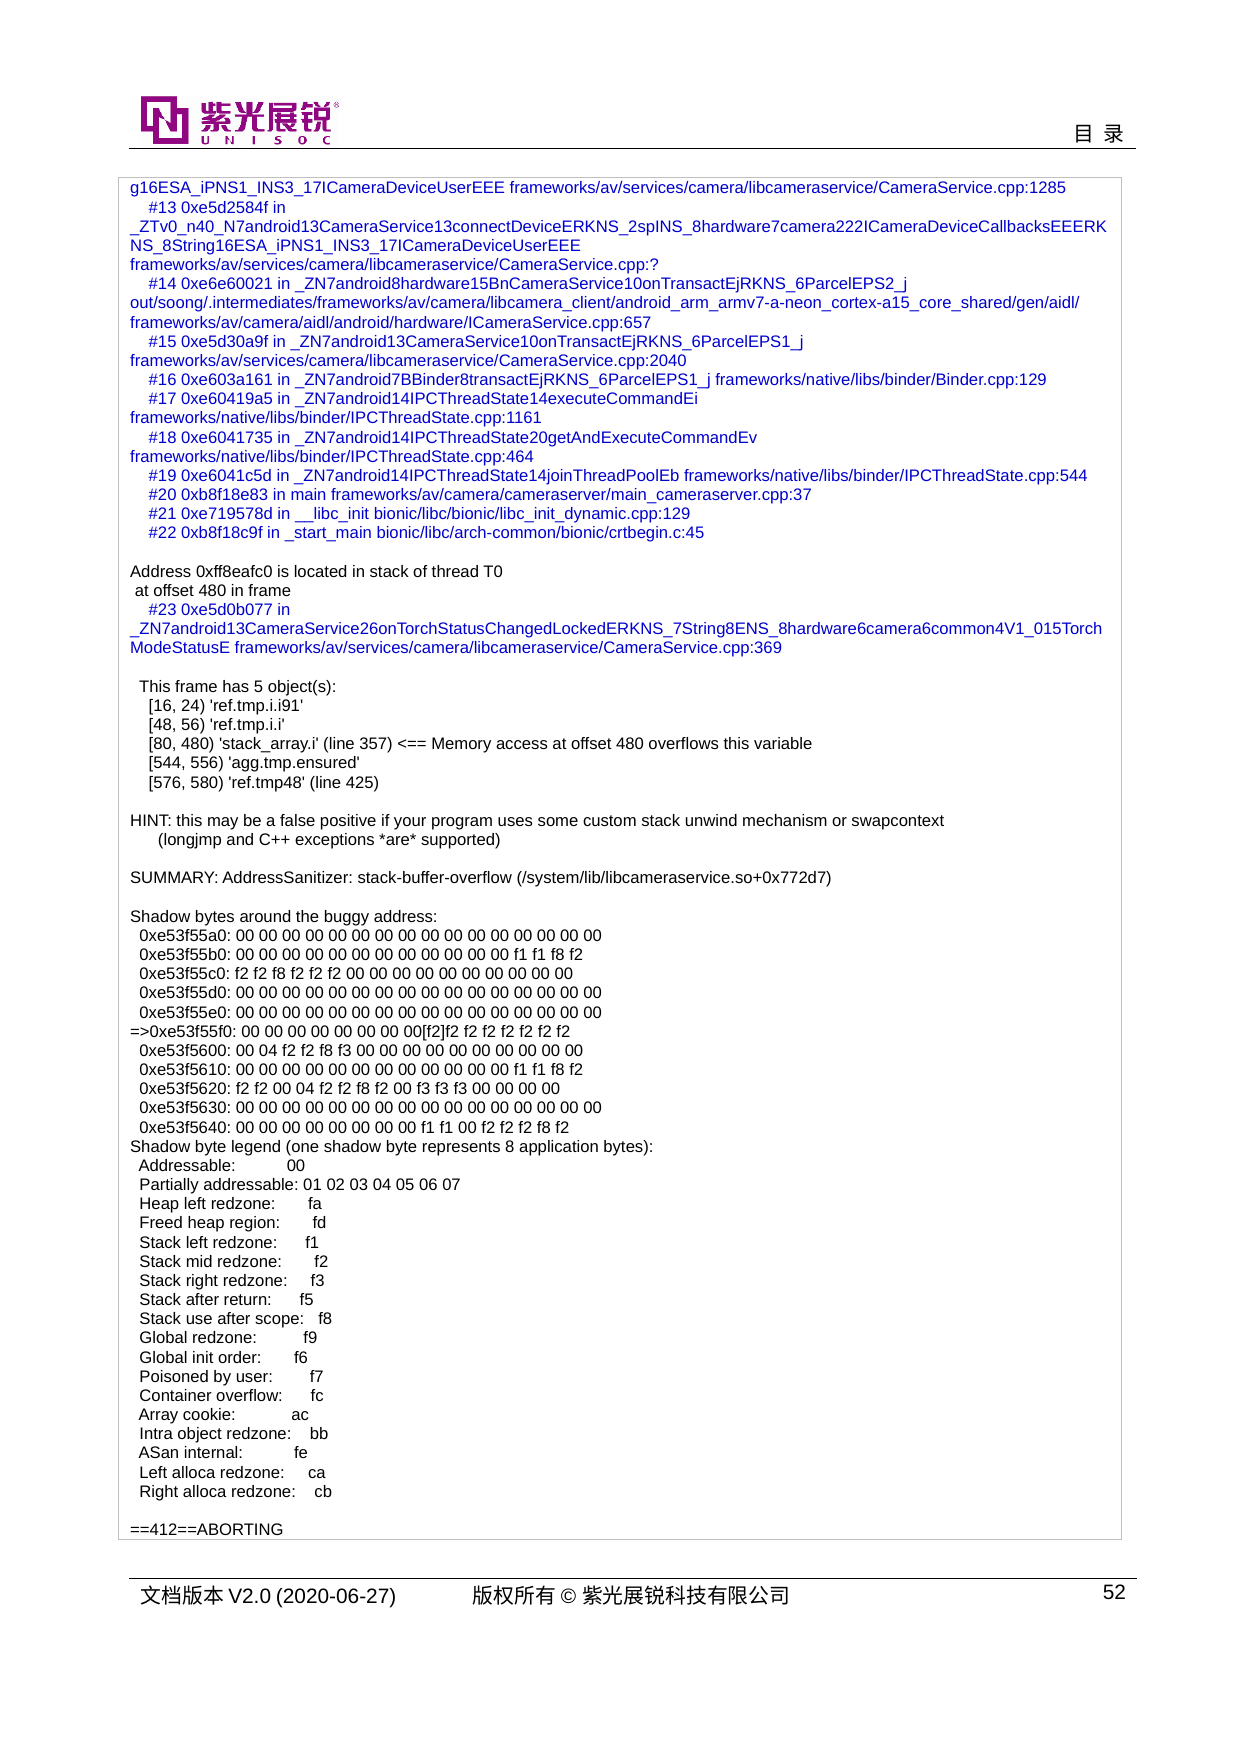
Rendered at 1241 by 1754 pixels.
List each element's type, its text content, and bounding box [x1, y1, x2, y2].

picture [140, 95, 340, 147]
